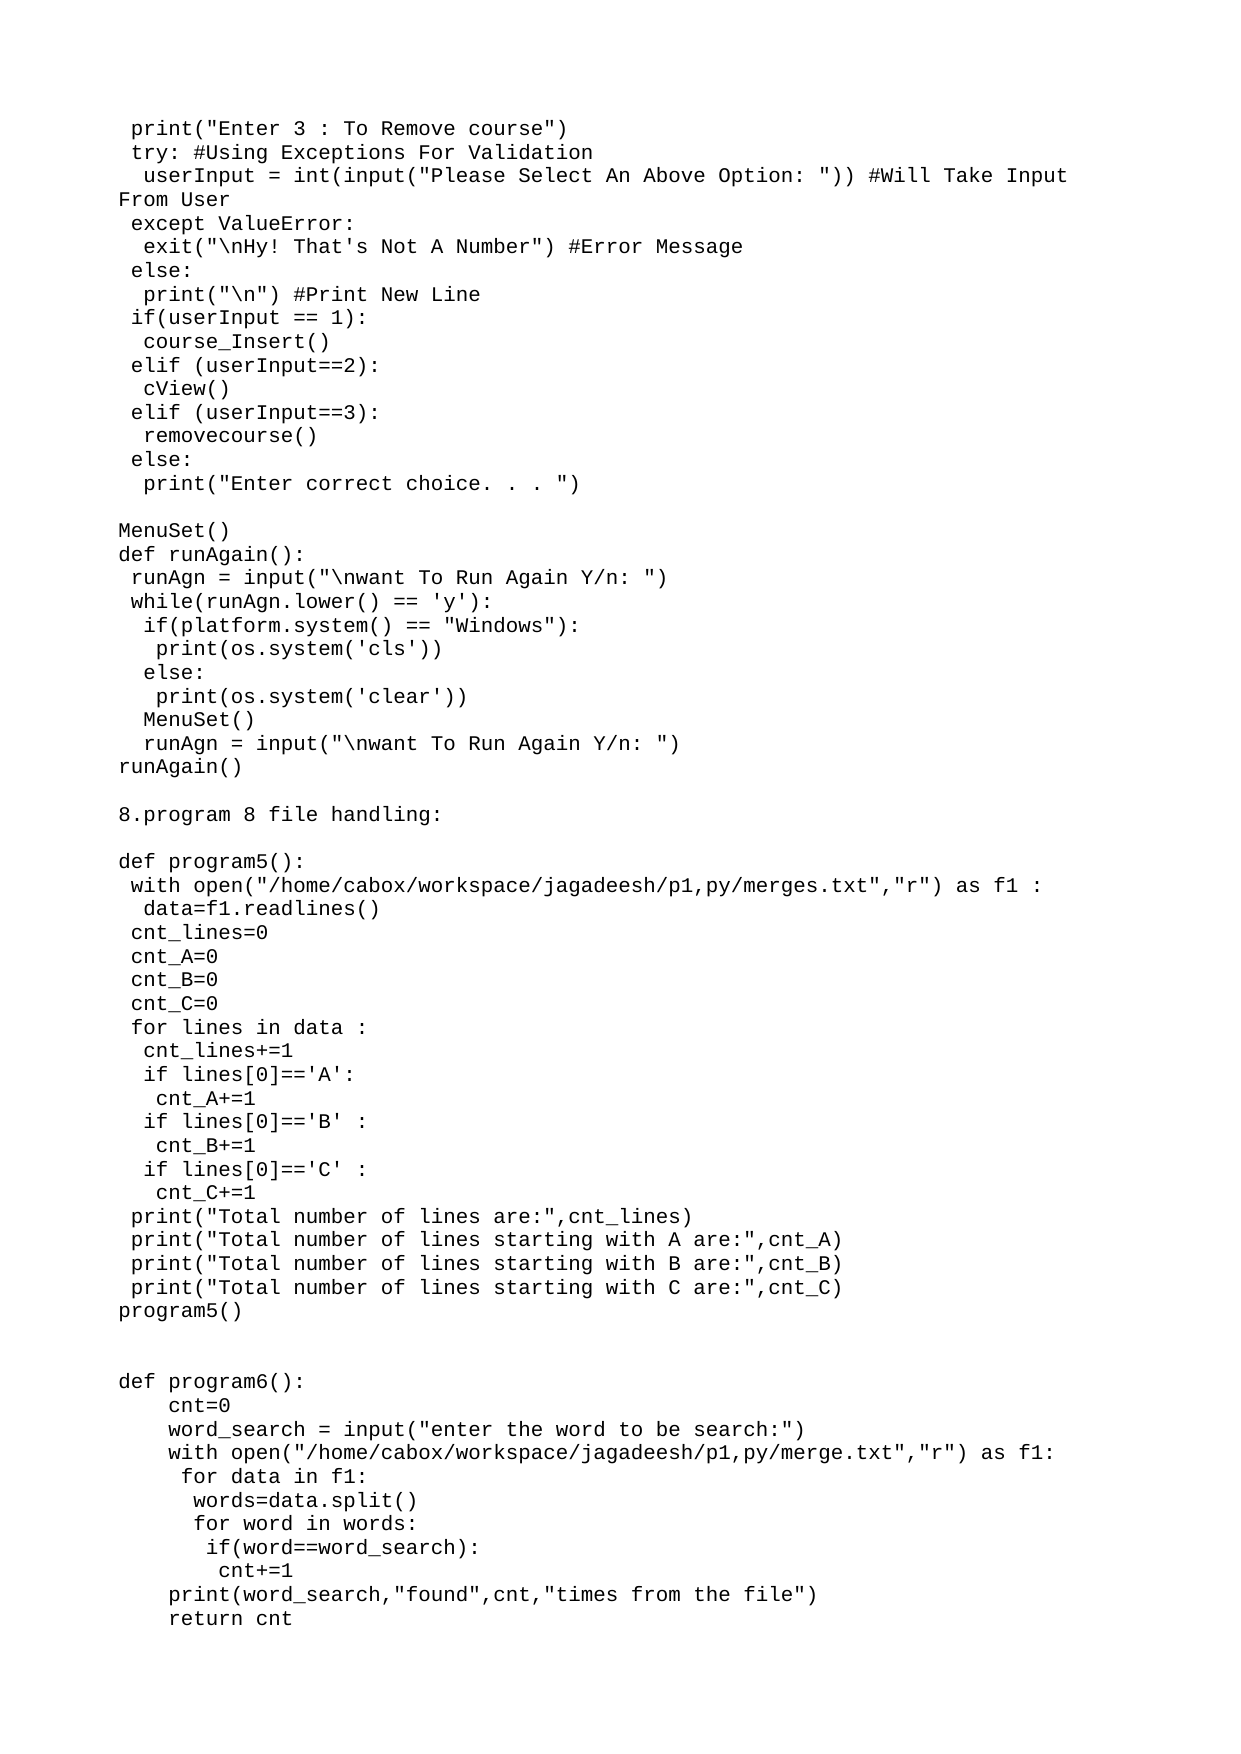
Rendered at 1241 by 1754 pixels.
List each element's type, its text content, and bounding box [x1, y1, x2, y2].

text def runAgain(): [118, 544, 1122, 567]
text removecourse() [118, 426, 1122, 449]
text while(runAgn.lower() == 'y'): [118, 591, 1122, 615]
text else: [118, 662, 1122, 686]
text MenuSet() [118, 709, 1122, 733]
text except ValueError: [118, 213, 1122, 236]
text else: [118, 260, 1122, 284]
text return cnt [118, 1608, 1122, 1631]
text print("Total number of lines are:",cnt_lines) [118, 1206, 1122, 1229]
text cnt_lines=0 [118, 922, 1122, 946]
text if(userInput == 1): [118, 307, 1122, 331]
text with open("/home/cabox/workspace/jagadeesh/p1,py/merge.txt","r") as f1: [118, 1442, 1122, 1466]
text data=f1.readlines() [118, 898, 1122, 922]
text print("\n") #Print New Line [118, 284, 1122, 307]
text for lines in data : [118, 1017, 1122, 1040]
text cnt_C=0 [118, 993, 1122, 1017]
text print("Enter correct choice. . . ") [118, 473, 1122, 496]
text print(os.system('cls')) [118, 638, 1122, 662]
text cnt+=1 [118, 1561, 1122, 1584]
text words=data.split() [118, 1489, 1122, 1513]
text for data in f1: [118, 1466, 1122, 1489]
text runAgn = input("\nwant To Run Again Y/n: ") [118, 567, 1122, 591]
text print(word_search,"found",cnt,"times from the file") [118, 1584, 1122, 1608]
text print("Total number of lines starting with A are:",cnt_A) [118, 1229, 1122, 1253]
text print("Enter 3 : To Remove course") [118, 118, 1122, 142]
text if lines[0]=='A': [118, 1064, 1122, 1088]
text exit("\nHy! That's Not A Number") #Error Message [118, 236, 1122, 260]
text cnt_B+=1 [118, 1135, 1122, 1158]
text for word in words: [118, 1513, 1122, 1537]
text cnt_B=0 [118, 969, 1122, 993]
text program5() [118, 1300, 1122, 1324]
text cnt_C+=1 [118, 1182, 1122, 1206]
text 8.program 8 file handling: [118, 804, 1122, 827]
text with open("/home/cabox/workspace/jagadeesh/p1,py/merges.txt","r") as f1 : [118, 875, 1122, 898]
text cnt=0 [118, 1395, 1122, 1419]
text course_Insert() [118, 331, 1122, 354]
text def program5(): [118, 851, 1122, 875]
text if(platform.system() == "Windows"): [118, 615, 1122, 638]
text if lines[0]=='B' : [118, 1111, 1122, 1135]
text elif (userInput==3): [118, 402, 1122, 426]
text try: #Using Exceptions For Validation [118, 142, 1122, 165]
text MenuSet() [118, 520, 1122, 544]
text word_search = input("enter the word to be search:") [118, 1419, 1122, 1442]
text print(os.system('clear')) [118, 686, 1122, 709]
text runAgn = input("\nwant To Run Again Y/n: ") [118, 733, 1122, 757]
text else: [118, 449, 1122, 473]
text userInput = int(input("Please Select An Above Option: ")) #Will Take Input From User [118, 165, 1122, 213]
text if lines[0]=='C' : [118, 1158, 1122, 1182]
text if(word==word_search): [118, 1537, 1122, 1561]
text cnt_A+=1 [118, 1088, 1122, 1111]
text def program6(): [118, 1371, 1122, 1395]
text runAgain() [118, 757, 1122, 780]
text cnt_lines+=1 [118, 1040, 1122, 1064]
text cView() [118, 378, 1122, 402]
text cnt_A=0 [118, 946, 1122, 969]
text print("Total number of lines starting with B are:",cnt_B) [118, 1253, 1122, 1277]
text elif (userInput==2): [118, 354, 1122, 378]
text print("Total number of lines starting with C are:",cnt_C) [118, 1277, 1122, 1300]
